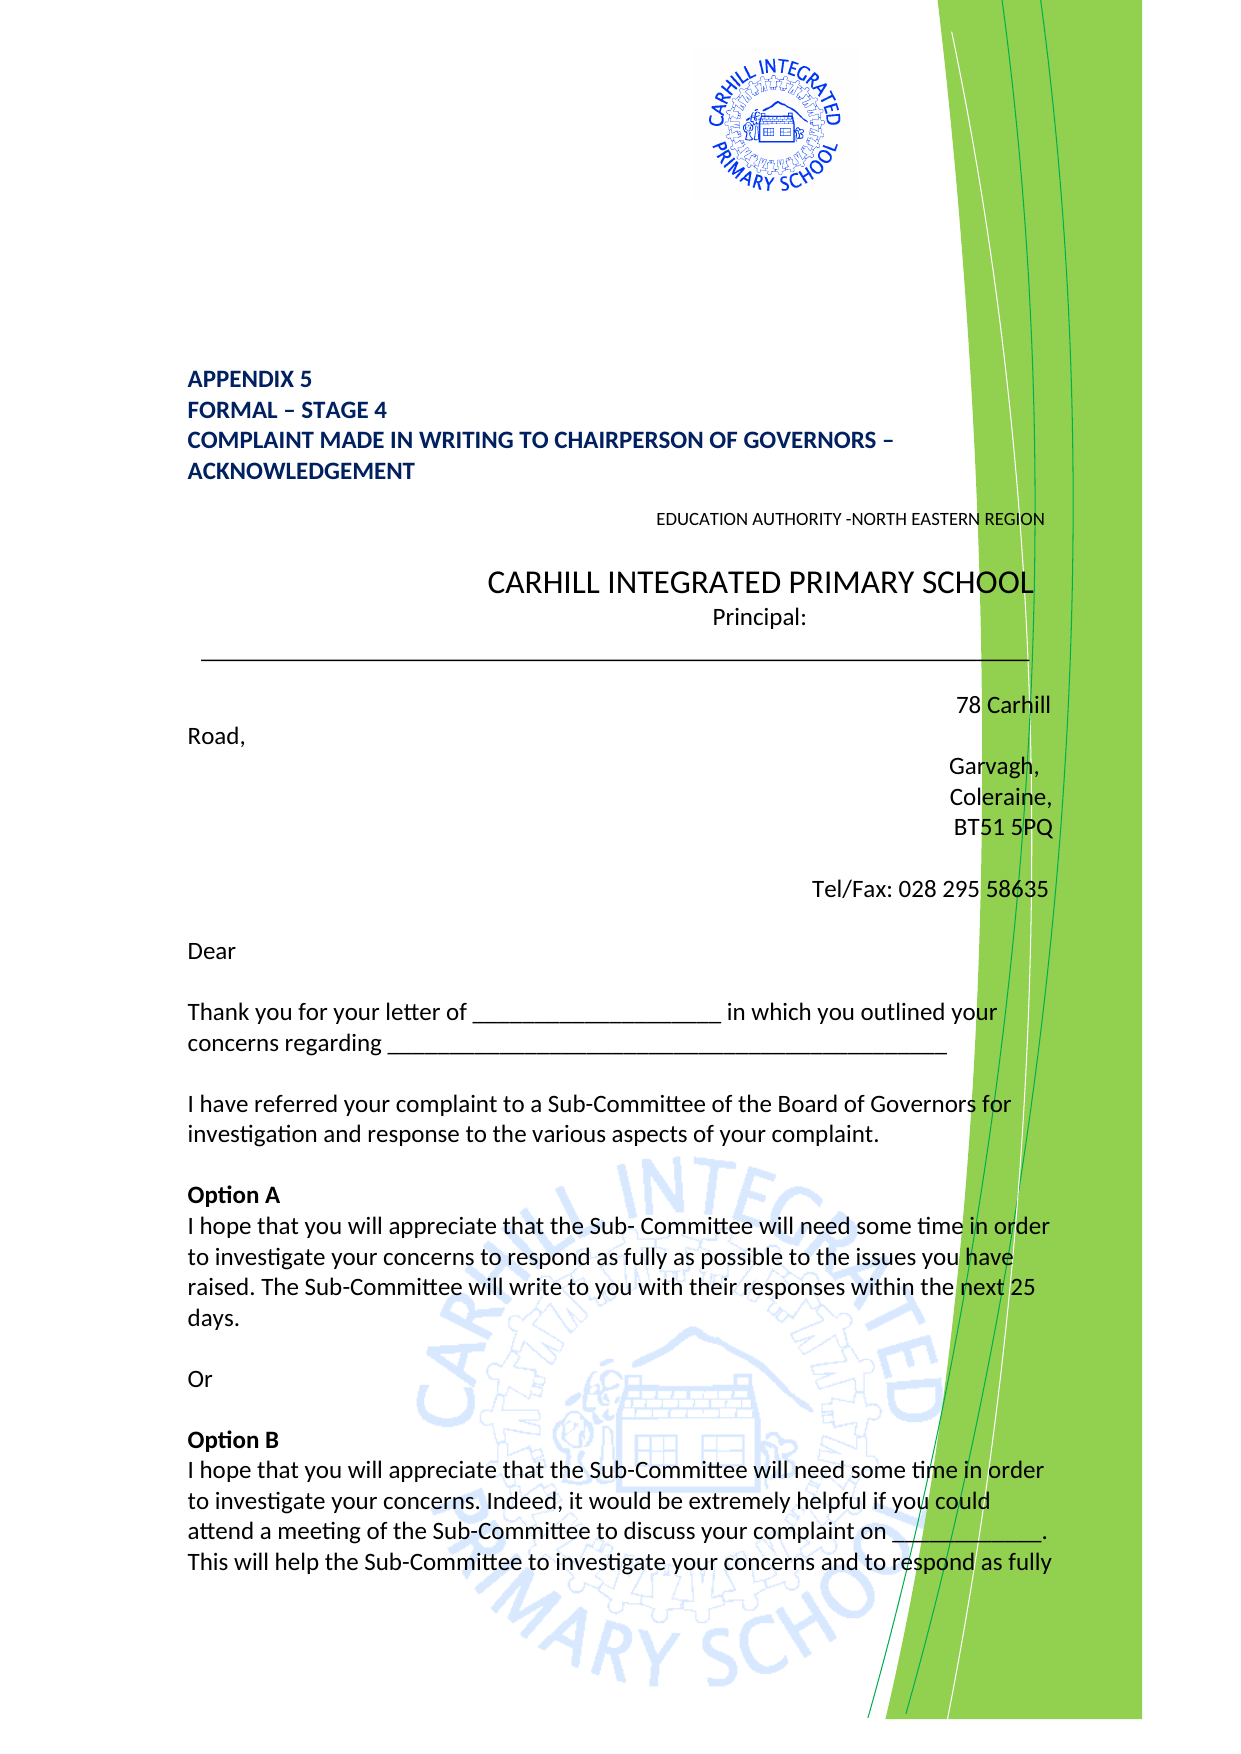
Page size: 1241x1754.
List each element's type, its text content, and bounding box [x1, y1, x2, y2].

text Or [187, 1363, 1053, 1393]
text FORMAL – STAGE 4 [187, 394, 1053, 425]
text investigation and response to the various aspects of your complaint. [187, 1118, 1053, 1149]
text I have referred your complaint to a Sub-Committee of the Board of Governors for [187, 1088, 1053, 1118]
text Thank you for your letter of ____________________ in which you outlined your concerns regarding _____________________________________________ [187, 996, 1053, 1057]
subtitle Principal: [637, 601, 1053, 632]
text Coleraine, BT51 5PQ [637, 781, 1053, 842]
text EDUCATION AUTHORITY -NORTH EASTERN REGION [187, 507, 1053, 530]
text 78 Carhill Road, [187, 689, 1053, 751]
text Option A [187, 1179, 1053, 1210]
text COMPLAINT MADE IN WRITING TO CHAIRPERSON OF GOVERNORS – ACKNOWLEDGEMENT [187, 425, 1053, 486]
text Tel/Fax: 028 295 58635 [262, 842, 1053, 905]
text CARHILL INTEGRATED PRIMARY SCHOOL [187, 561, 1053, 601]
text Dear [187, 935, 1053, 966]
text Option B [187, 1424, 1053, 1454]
text I hope that you will appreciate that the Sub- Committee will need some time in order to investigate your concerns to respond as fully as possible to the issues you have raised. The Sub-Committee will write to you with their responses within the next 25 days. [187, 1210, 1053, 1332]
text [187, 1454, 1053, 1576]
text Garvagh, [787, 751, 1053, 781]
text APPENDIX 5 [187, 364, 1053, 394]
